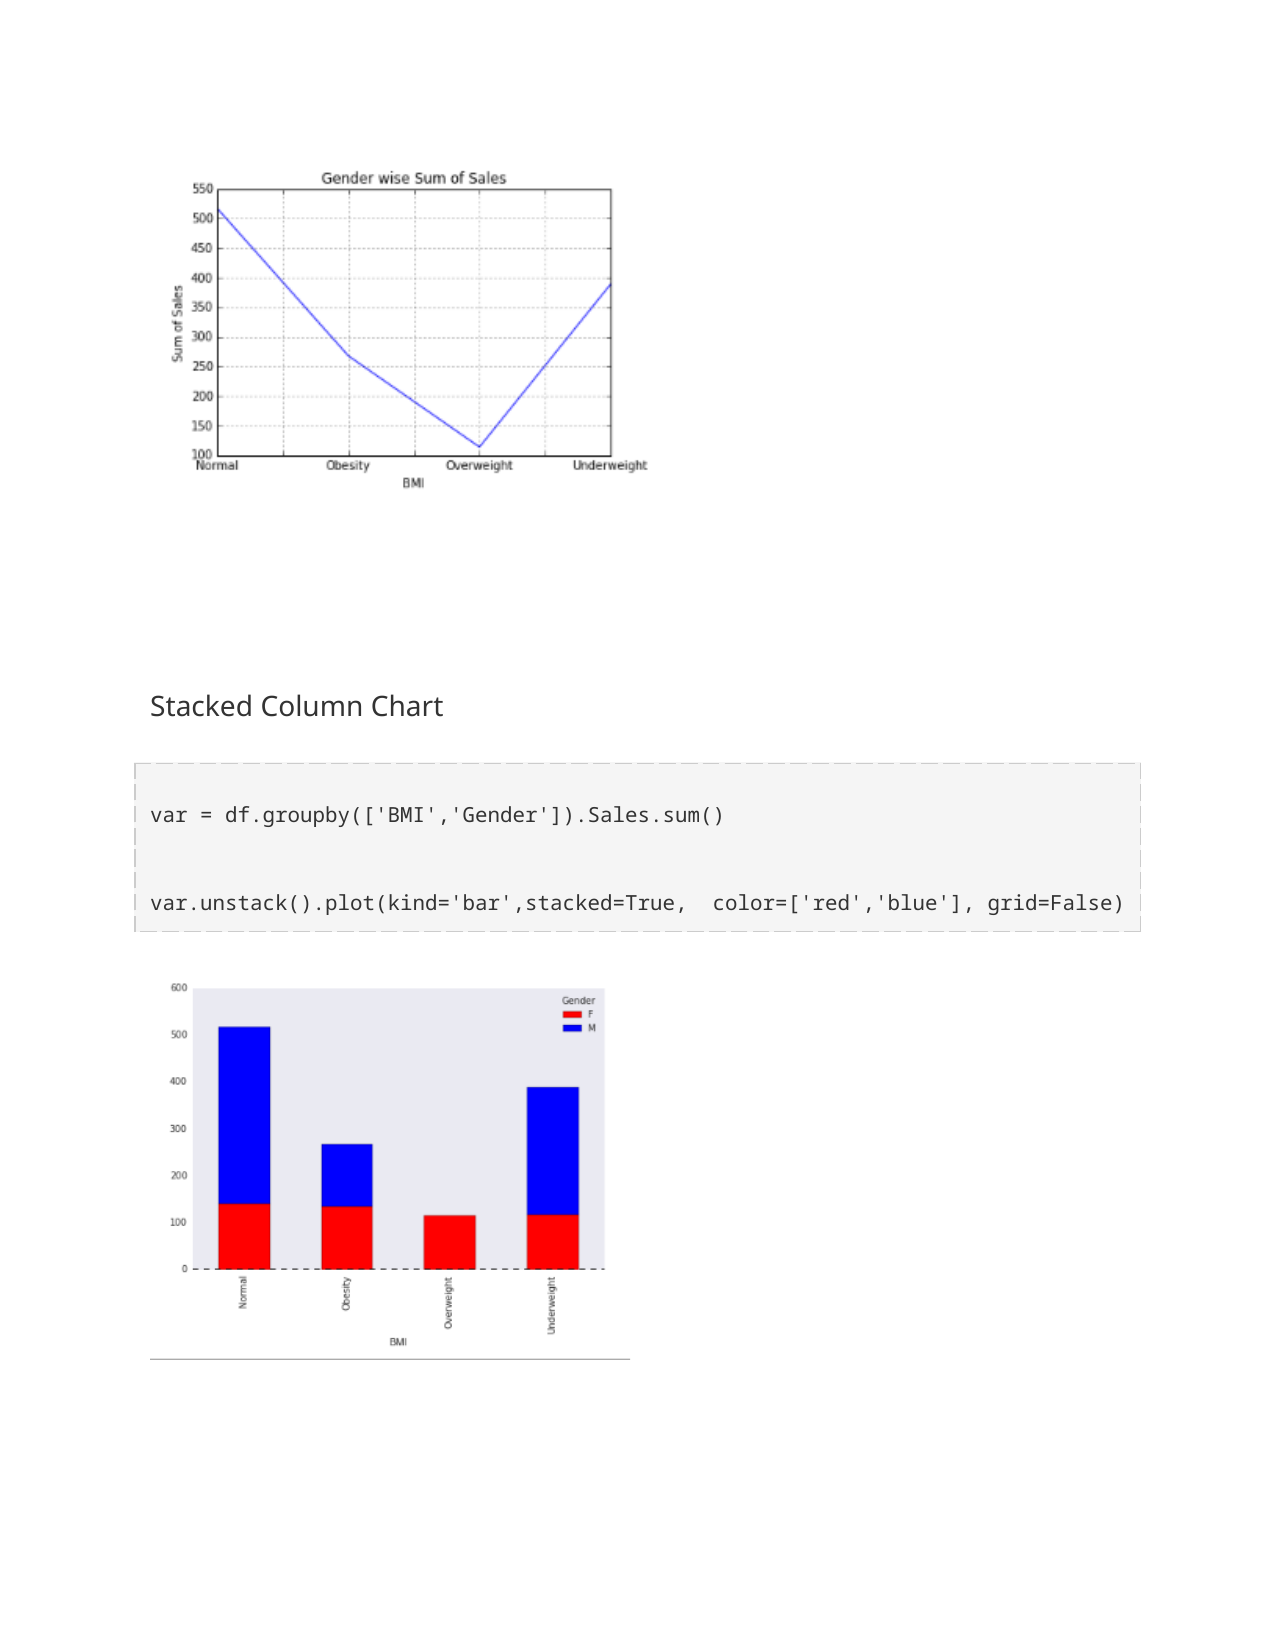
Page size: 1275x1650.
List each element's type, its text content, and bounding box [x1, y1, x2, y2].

picture [150, 969, 630, 1360]
text var.unstack().plot(kind='bar',stacked=True, color=['red','blue'], grid=False) [134, 850, 1141, 932]
picture [150, 150, 675, 510]
text Stacked Column Chart [150, 687, 1125, 725]
text var = df.groupby(['BMI','Gender']).Sales.sum() [134, 762, 1141, 828]
